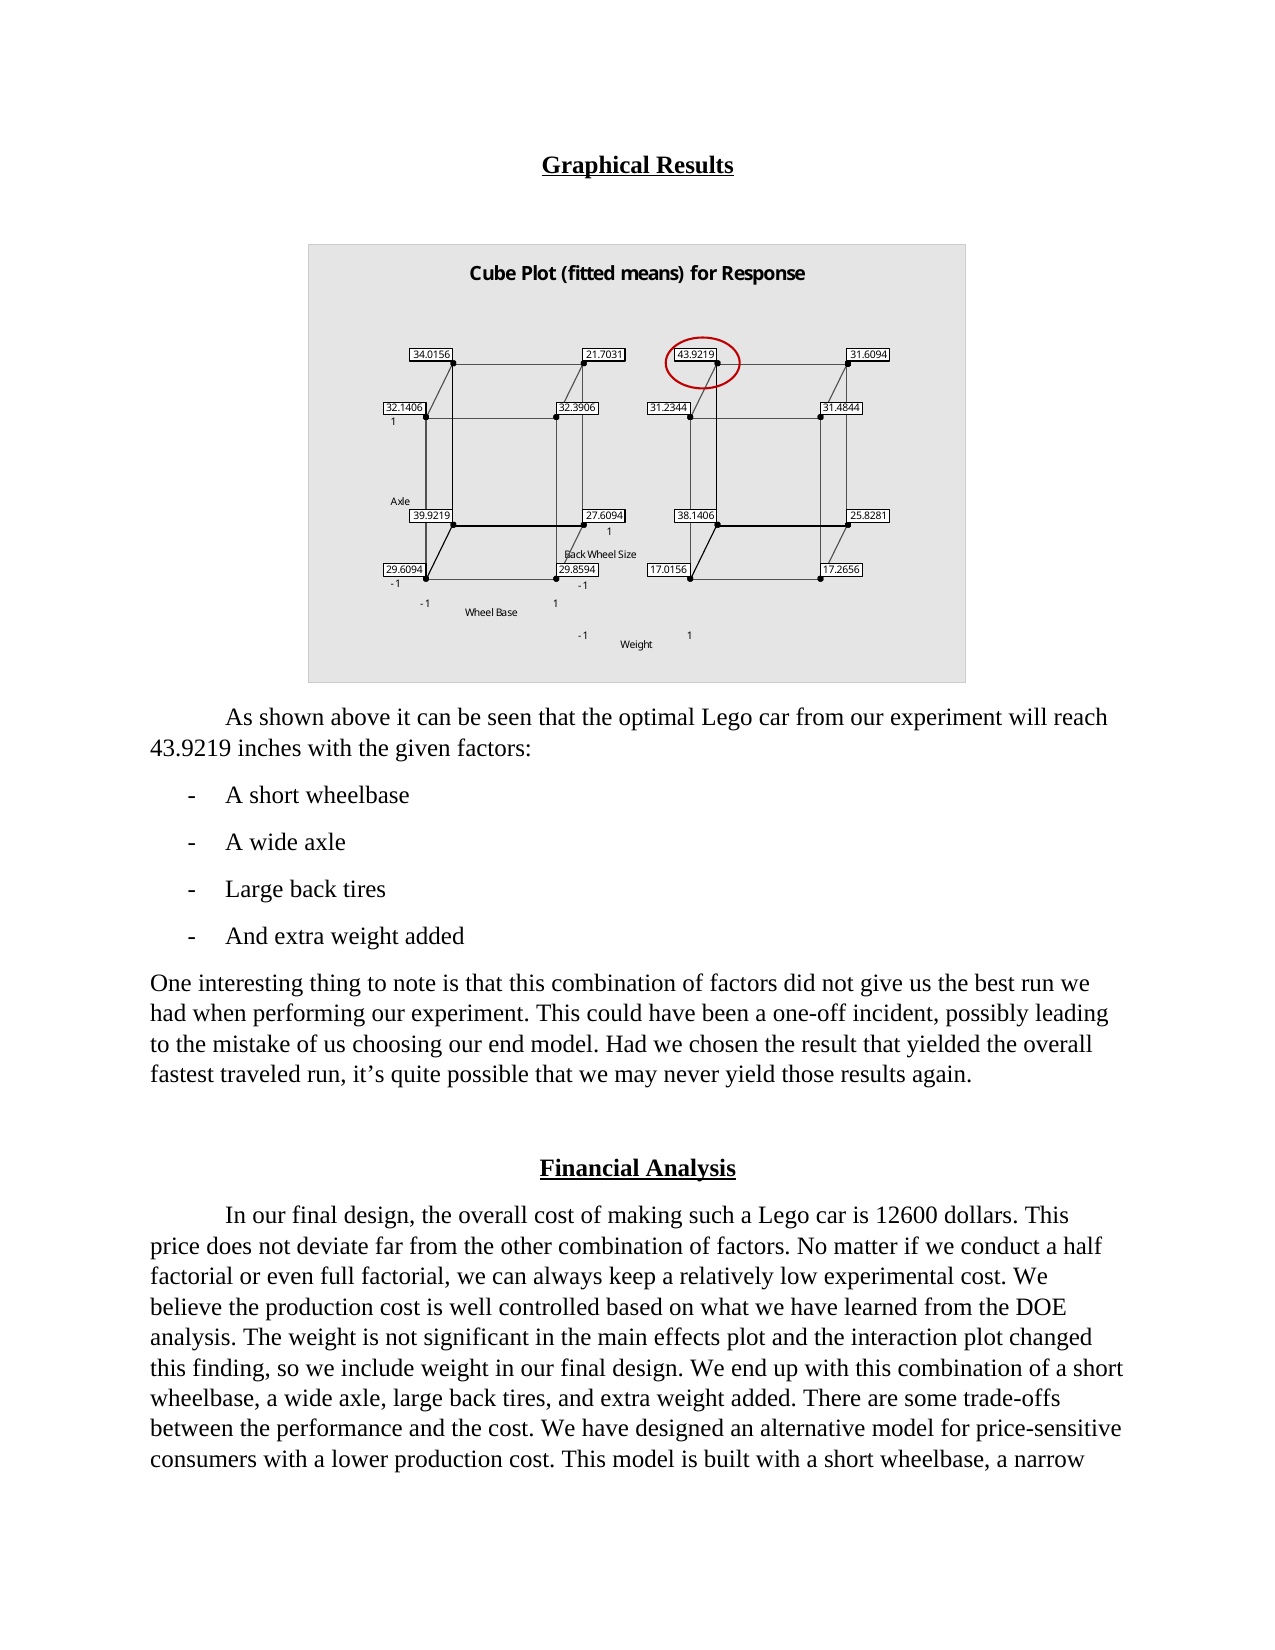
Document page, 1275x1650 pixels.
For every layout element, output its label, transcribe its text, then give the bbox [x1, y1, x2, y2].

list A wide axle [187, 827, 1125, 856]
text As shown above it can be seen that the optimal Lego car from our experiment will reach 43.9219 inches with the given factors: [150, 702, 1125, 761]
text Graphical Results [150, 150, 1125, 179]
text One interesting thing to note is that this combination of factors did not give us the best run we had when performing our experiment. This could have been a one-off incident, possibly leading to the mistake of us choosing our end model. Had we chosen the result that yielded the overall fastest traveled run, it’s quite possible that we may never yield those results again. [150, 968, 1125, 1088]
list A short wheelbase [187, 780, 1125, 808]
list And extra weight added [187, 921, 1125, 950]
list Large back tires [187, 874, 1125, 903]
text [150, 1201, 1125, 1473]
text Financial Analysis [150, 1153, 1125, 1182]
